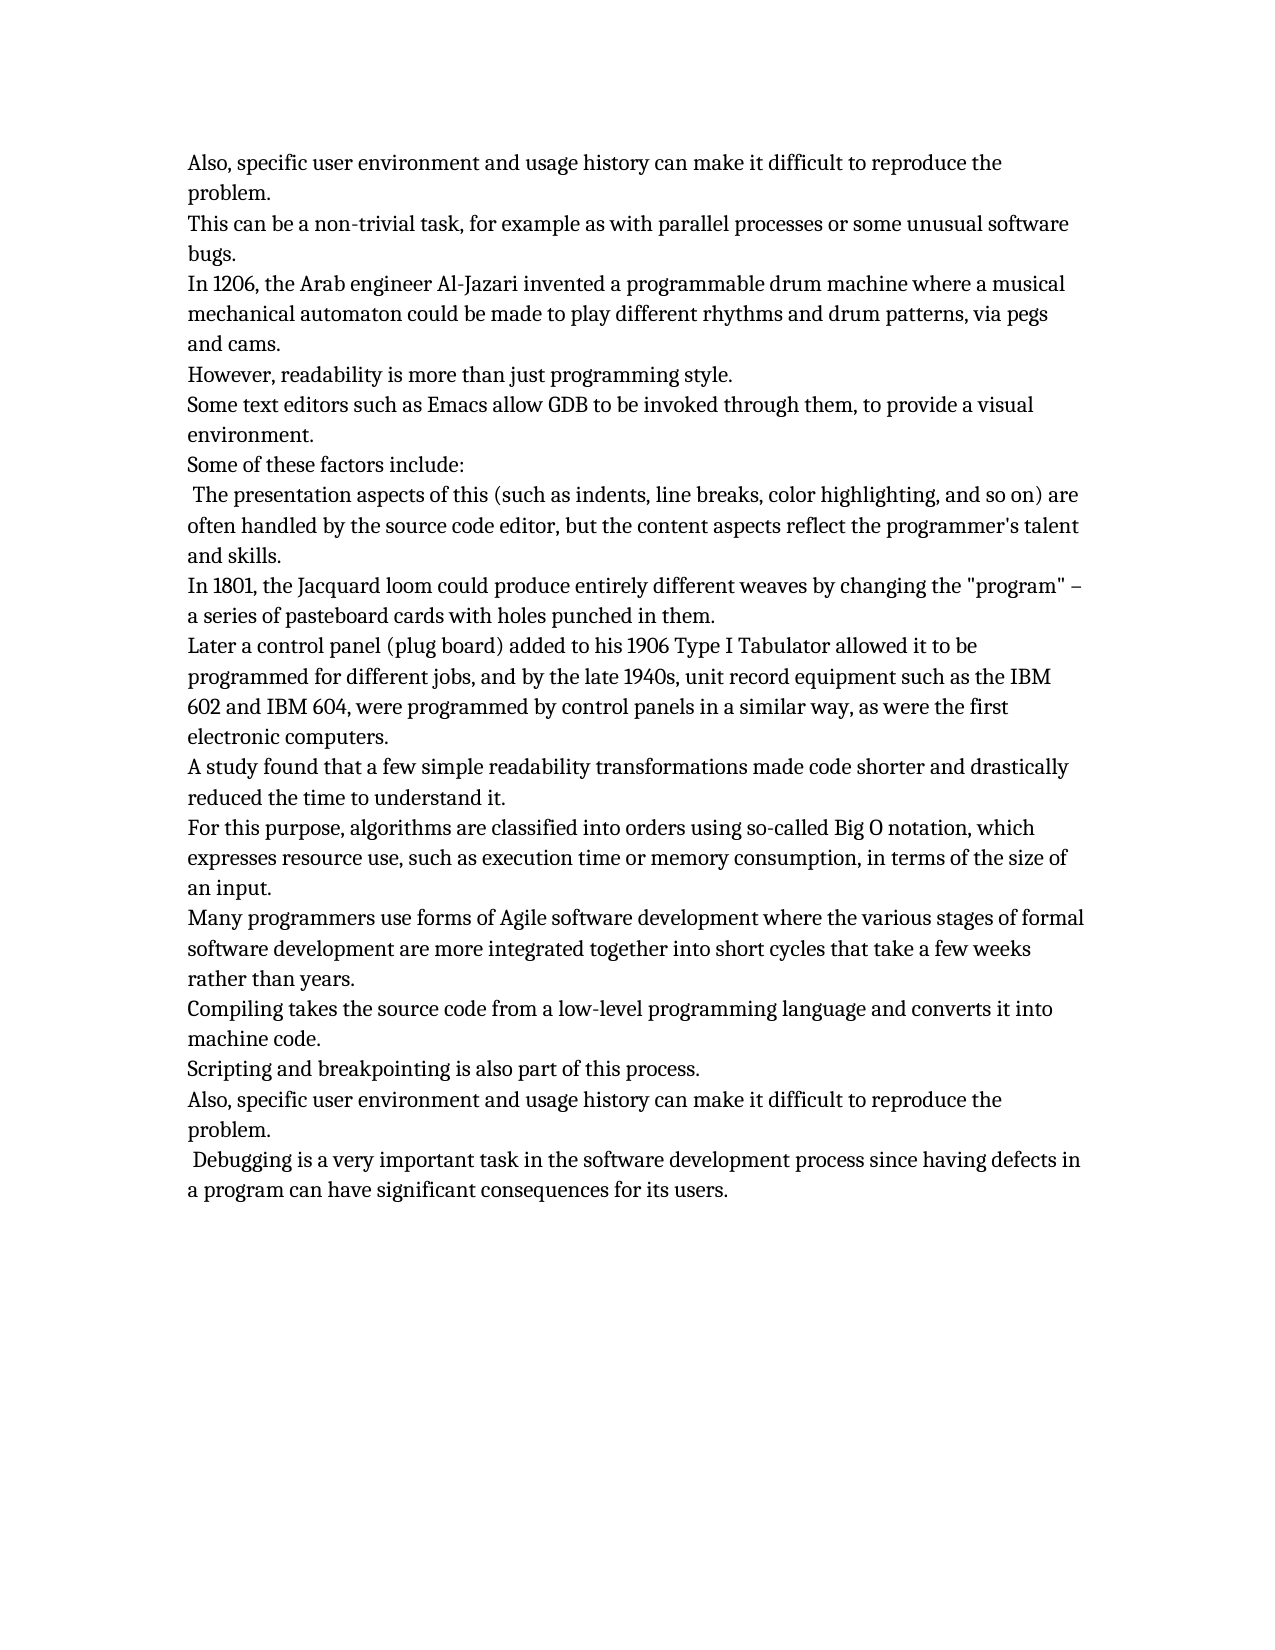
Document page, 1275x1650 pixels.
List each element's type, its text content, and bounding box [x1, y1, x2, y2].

text Also, specific user environment and usage history can make it difficult to reproduce the problem. This can be a non-trivial task, for example as with parallel processes or some unusual software bugs. In 1206, the Arab engineer Al-Jazari invented a programmable drum machine where a musical mechanical automaton could be made to play different rhythms and drum patterns, via pegs and cams. However, readability is more than just programming style. Some text editors such as Emacs allow GDB to be invoked through them, to provide a visual environment. Some of these factors include: The presentation aspects of this (such as indents, line breaks, color highlighting, and so on) are often handled by the source code editor, but the content aspects reflect the programmer's talent and skills. In 1801, the Jacquard loom could produce entirely different weaves by changing the "program" – a series of pasteboard cards with holes punched in them. Later a control panel (plug board) added to his 1906 Type I Tabulator allowed it to be programmed for different jobs, and by the late 1940s, unit record equipment such as the IBM 602 and IBM 604, were programmed by control panels in a similar way, as were the first electronic computers. A study found that a few simple readability transformations made code shorter and drastically reduced the time to understand it. For this purpose, algorithms are classified into orders using so-called Big O notation, which expresses resource use, such as execution time or memory consumption, in terms of the size of an input. Many programmers use forms of Agile software development where the various stages of formal software development are more integrated together into short cycles that take a few weeks rather than years. Compiling takes the source code from a low-level programming language and converts it into machine code. Scripting and breakpointing is also part of this process. Also, specific user environment and usage history can make it difficult to reproduce the problem. Debugging is a very important task in the software development process since having defects in a program can have significant consequences for its users. [187, 150, 1087, 1203]
